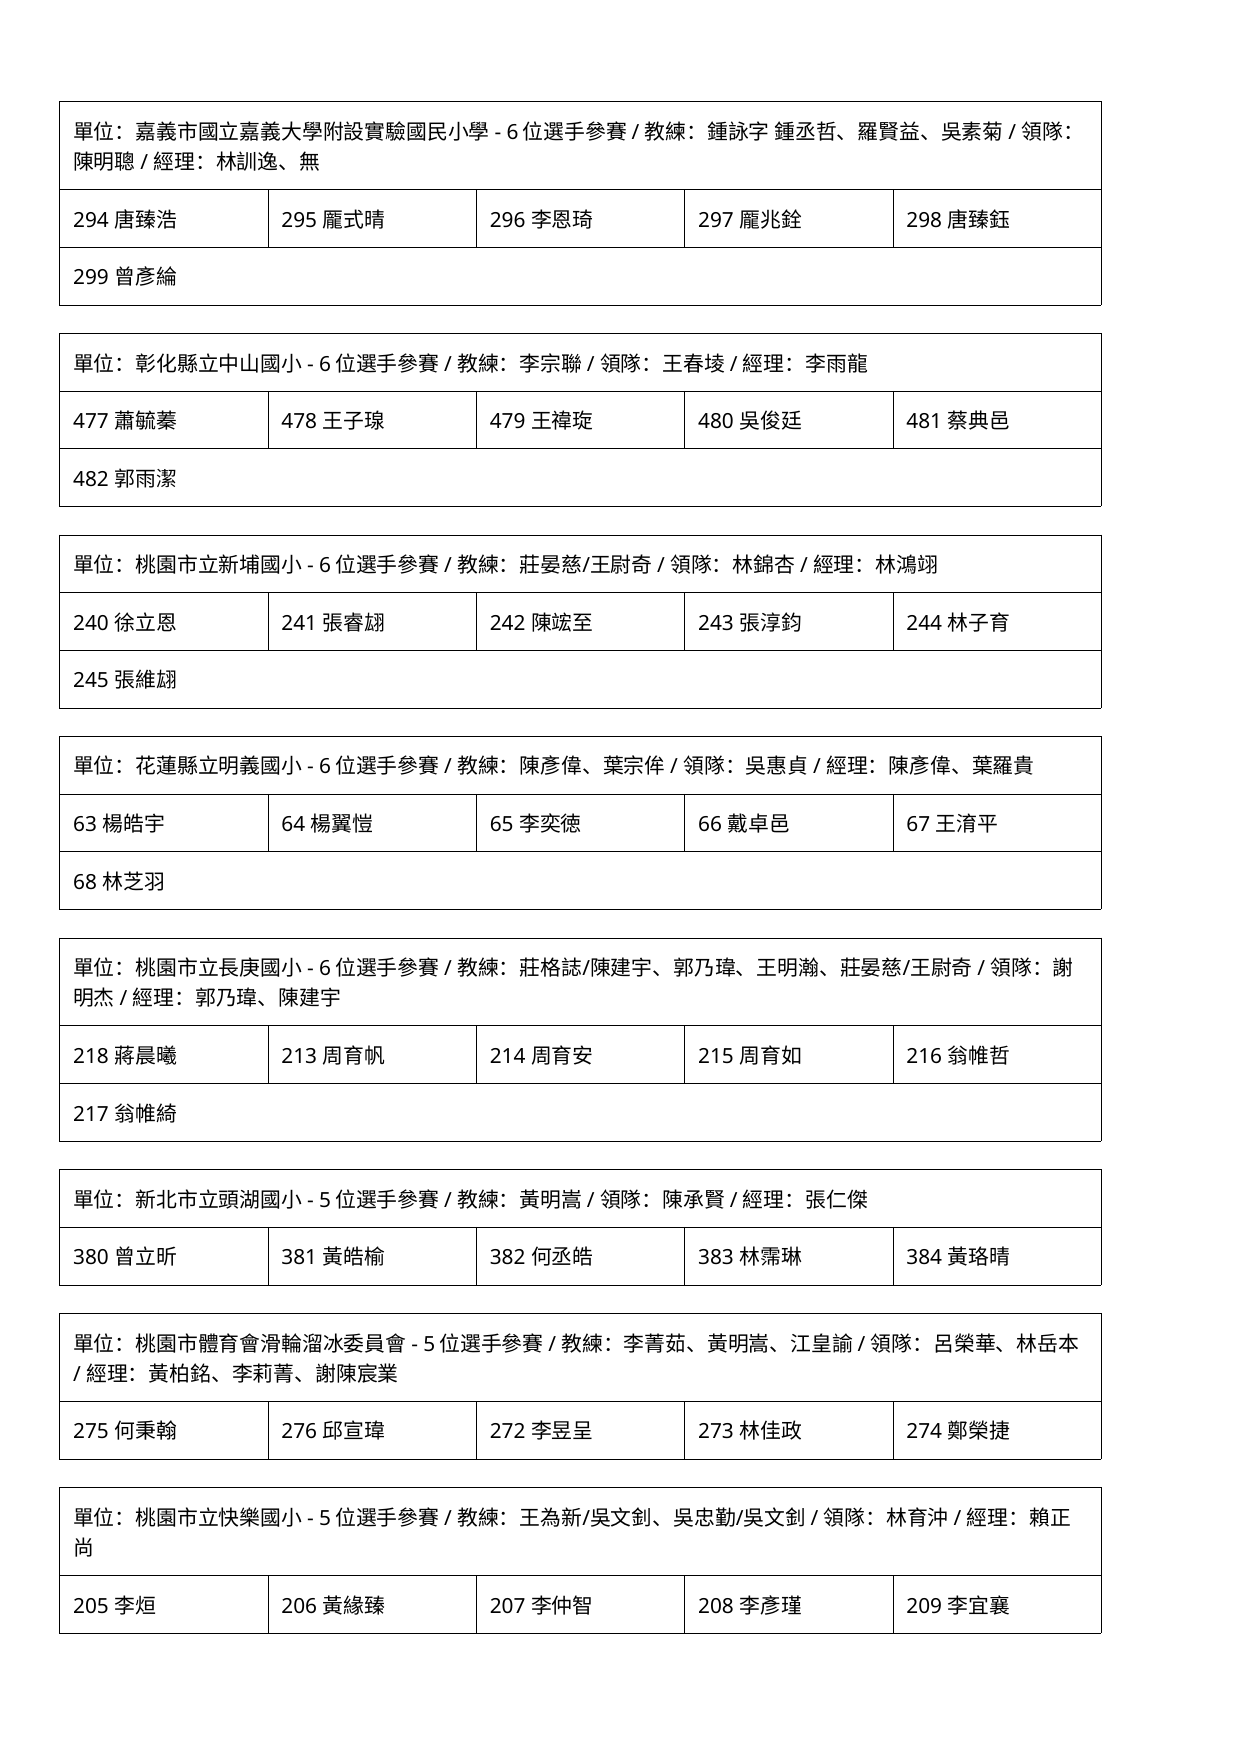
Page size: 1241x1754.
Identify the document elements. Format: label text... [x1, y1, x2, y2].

table_header 480 吳俊廷 [685, 392, 893, 448]
table_header 216 翁帷哲 [894, 1026, 1101, 1083]
table_cell 217 翁帷綺 [60, 1084, 1101, 1141]
table_header 382 何丞皓 [477, 1228, 684, 1284]
table_header 380 曾立昕 [60, 1228, 268, 1284]
table_header 240 徐立恩 [60, 593, 268, 650]
table_header 478 王子瑔 [269, 392, 476, 448]
table_header 294 唐臻浩 [60, 190, 268, 247]
table_header 單位：彰化縣立中山國小 - 6位選手參賽 / 教練：李宗聯 / 領隊：王春堎 / 經理：李雨龍 [60, 334, 1101, 391]
table_header 單位：花蓮縣立明義國小 - 6位選手參賽 / 教練：陳彥偉、葉宗侔 / 領隊：吳惠貞 / 經理：陳彥偉、葉羅貴 [60, 737, 1101, 794]
table_header 單位：桃園市立快樂國小 - 5位選手參賽 / 教練：王為新/吳文釗、吳忠勤/吳文釗 / 領隊：林育沖 / 經理：賴正尚 [60, 1488, 1101, 1575]
table_header 218 蔣晨曦 [60, 1026, 268, 1083]
table_header 383 林霈琳 [685, 1228, 893, 1284]
table_header 241 張睿翃 [269, 593, 476, 650]
table_header 296 李恩琦 [477, 190, 684, 247]
table_header 214 周育安 [477, 1026, 684, 1083]
table_header 單位：桃園市立長庚國小 - 6位選手參賽 / 教練：莊格誌/陳建宇、郭乃瑋、王明瀚、莊晏慈/王尉奇 / 領隊：謝明杰 / 經理：郭乃瑋、陳建宇 [60, 939, 1101, 1025]
table_cell 482 郭雨潔 [60, 449, 1101, 506]
table_header 384 黃珞晴 [894, 1228, 1101, 1284]
table_header 64 楊翼愷 [269, 795, 476, 851]
table_header 單位：嘉義市國立嘉義大學附設實驗國民小學 - 6位選手參賽 / 教練：鍾詠字 鍾丞哲、羅賢益、吳素菊 / 領隊：陳明聰 / 經理：林訓逸、無 [60, 102, 1101, 189]
table_header 481 蔡典邑 [894, 392, 1101, 448]
table_header 275 何秉翰 [60, 1402, 268, 1459]
table_header 295 龎式晴 [269, 190, 476, 247]
table_header 381 黃皓榆 [269, 1228, 476, 1284]
table_header 206 黃緣臻 [269, 1576, 476, 1633]
table_header 67 王淯平 [894, 795, 1101, 851]
table_header 477 蕭毓蓁 [60, 392, 268, 448]
table_header 63 楊皓宇 [60, 795, 268, 851]
table_header 298 唐臻鈺 [894, 190, 1101, 247]
table_header 單位：桃園市體育會滑輪溜冰委員會 - 5位選手參賽 / 教練：李菁茹、黃明嵩、江皇諭 / 領隊：呂榮華、林岳本 / 經理：黃柏銘、李莉菁、謝陳宸業 [60, 1314, 1101, 1401]
table_header 215 周育如 [685, 1026, 893, 1083]
table_header 65 李奕徳 [477, 795, 684, 851]
table_header 273 林佳政 [685, 1402, 893, 1459]
table_header 243 張淳鈞 [685, 593, 893, 650]
table_header 242 陳竤至 [477, 593, 684, 650]
table_header 209 李宜襄 [894, 1576, 1101, 1633]
table_header 207 李仲智 [477, 1576, 684, 1633]
table_header 205 李烜 [60, 1576, 268, 1633]
table_header 479 王禕琁 [477, 392, 684, 448]
table_header 208 李彥瑾 [685, 1576, 893, 1633]
table_header 單位：新北市立頭湖國小 - 5位選手參賽 / 教練：黃明嵩 / 領隊：陳承賢 / 經理：張仁傑 [60, 1170, 1101, 1227]
table_cell 68 林芝羽 [60, 852, 1101, 909]
table_cell 245 張維翃 [60, 651, 1101, 707]
table_header 276 邱宣瑋 [269, 1402, 476, 1459]
table_header 單位：桃園市立新埔國小 - 6位選手參賽 / 教練：莊晏慈/王尉奇 / 領隊：林錦杏 / 經理：林鴻翊 [60, 536, 1101, 592]
table_header 297 龎兆銓 [685, 190, 893, 247]
table_header 274 鄭榮捷 [894, 1402, 1101, 1459]
table_header 66 戴卓邑 [685, 795, 893, 851]
table_header 244 林子育 [894, 593, 1101, 650]
table_cell 299 曾彥綸 [60, 248, 1101, 304]
table_header 272 李昱呈 [477, 1402, 684, 1459]
table_header 213 周育帆 [269, 1026, 476, 1083]
